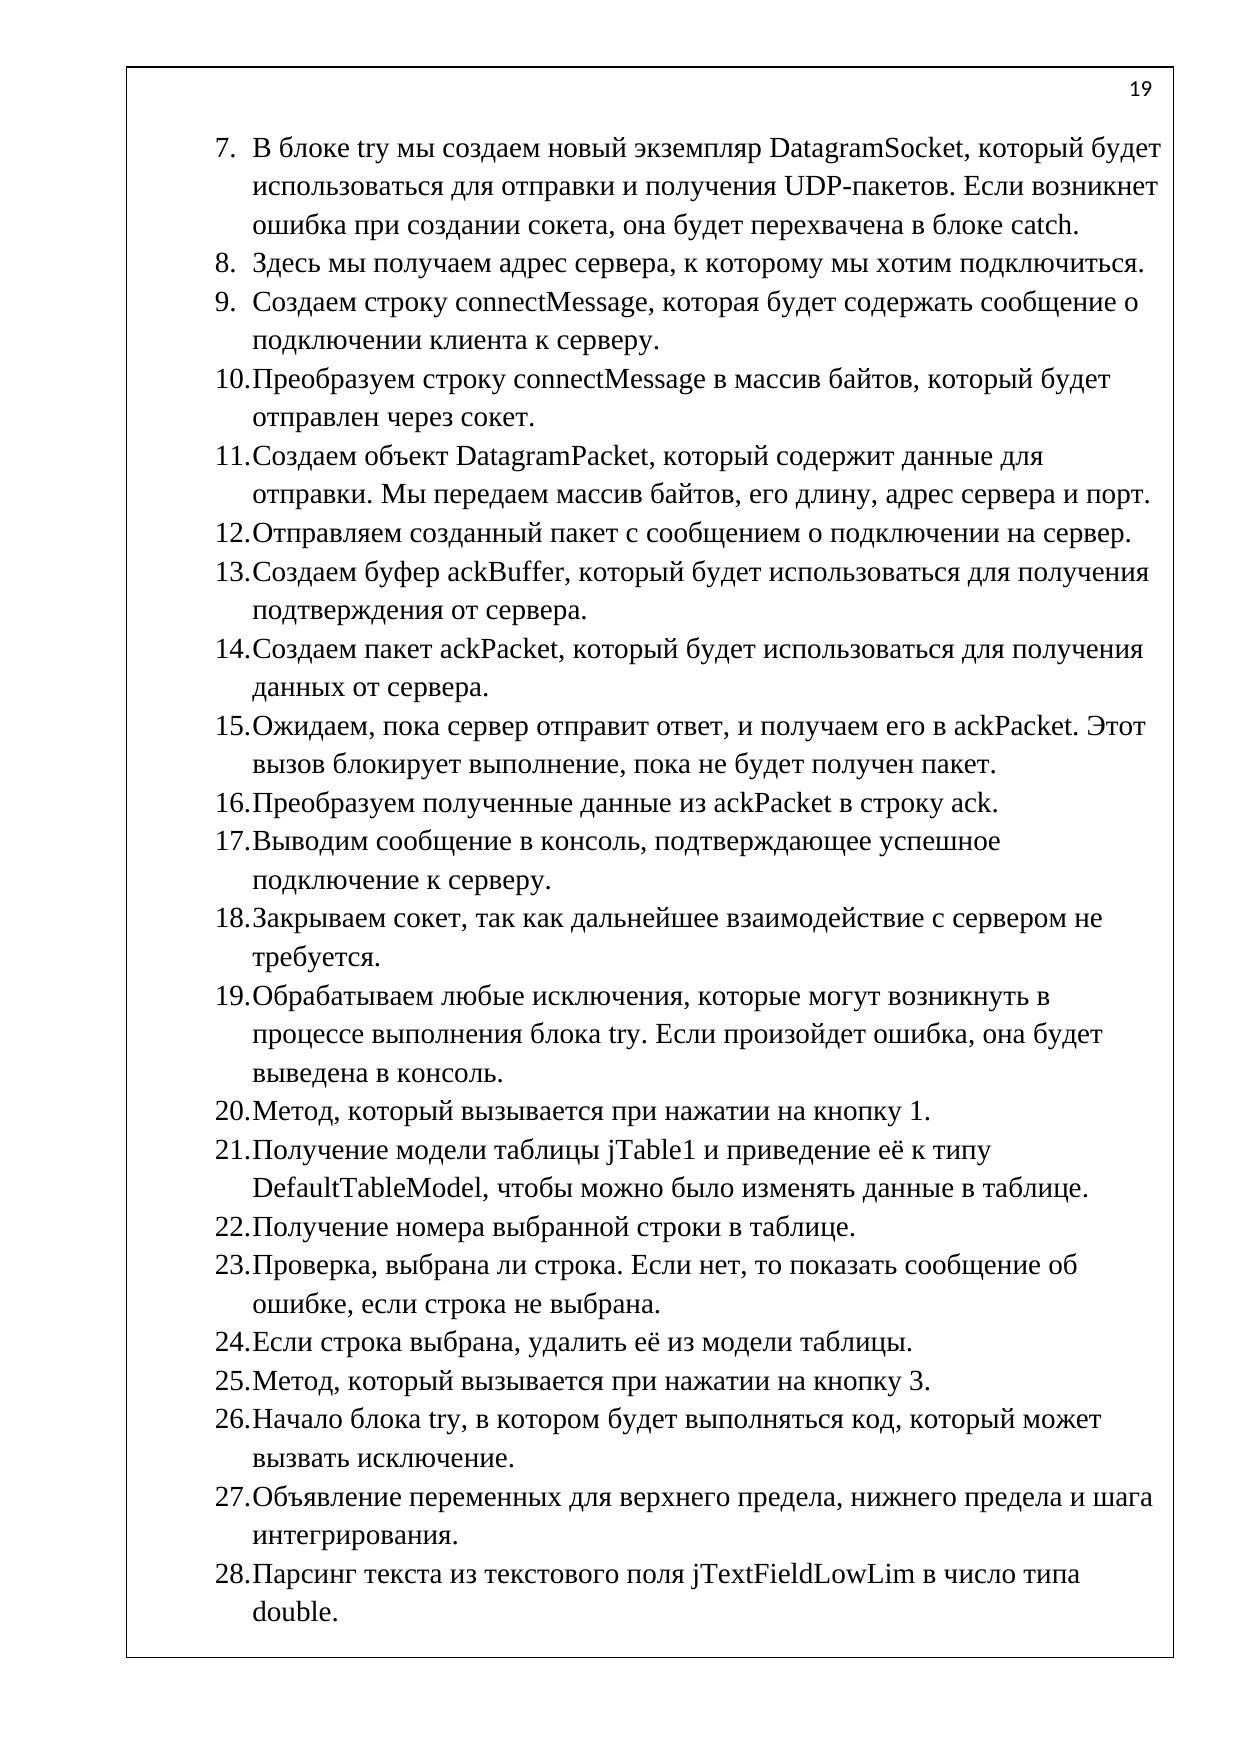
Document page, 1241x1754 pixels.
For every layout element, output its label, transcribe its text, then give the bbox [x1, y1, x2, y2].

list Создаем объект DatagramPacket, который содержит данные для отправки. Мы передаем массив байтов, его длину, адрес сервера и порт. [214, 438, 1167, 510]
list Преобразуем строку connectMessage в массив байтов, который будет отправлен через сокет. [214, 361, 1167, 433]
list Если строка выбрана, удалить её из модели таблицы. [214, 1324, 1167, 1358]
list Закрываем сокет, так как дальнейшее взаимодействие с сервером не требуется. [214, 901, 1167, 973]
list В блоке try мы создаем новый экземпляр DatagramSocket, который будет использоваться для отправки и получения UDP-пакетов. Если возникнет ошибка при создании сокета, она будет перехвачена в блоке catch. [214, 130, 1167, 240]
list Начало блока try, в котором будет выполняться код, который может вызвать исключение. [214, 1402, 1167, 1474]
list Объявление переменных для верхнего предела, нижнего предела и шага интегрирования. [214, 1479, 1167, 1551]
list Метод, который вызывается при нажатии на кнопку 3. [214, 1363, 1167, 1397]
list Здесь мы получаем адрес сервера, к которому мы хотим подключиться. [214, 245, 1167, 279]
list Создаем пакет ackPacket, который будет использоваться для получения данных от сервера. [214, 631, 1167, 703]
list Обрабатываем любые исключения, которые могут возникнуть в процессе выполнения блока try. Если произойдет ошибка, она будет выведена в консоль. [214, 978, 1167, 1088]
list Проверка, выбрана ли строка. Если нет, то показать сообщение об ошибке, если строка не выбрана. [214, 1247, 1167, 1319]
list Метод, который вызывается при нажатии на кнопку 1. [214, 1093, 1167, 1127]
list Получение номера выбранной строки в таблице. [214, 1209, 1167, 1242]
list Отправляем созданный пакет с сообщением о подключении на сервер. [214, 515, 1167, 549]
list Выводим сообщение в консоль, подтверждающее успешное подключение к серверу. [214, 823, 1167, 896]
list Создаем строку connectMessage, которая будет содержать сообщение о подключении клиента к серверу. [214, 284, 1167, 356]
list Ожидаем, пока сервер отправит ответ, и получаем его в ackPacket. Этот вызов блокирует выполнение, пока не будет получен пакет. [214, 708, 1167, 780]
list Парсинг текста из текстового поля jTextFieldLowLim в число типа double. [214, 1556, 1167, 1628]
list Создаем буфер ackBuffer, который будет использоваться для получения подтверждения от сервера. [214, 554, 1167, 626]
list Преобразуем полученные данные из ackPacket в строку ack. [214, 785, 1167, 818]
list Получение модели таблицы jTable1 и приведение её к типу DefaultTableModel, чтобы можно было изменять данные в таблице. [214, 1132, 1167, 1204]
